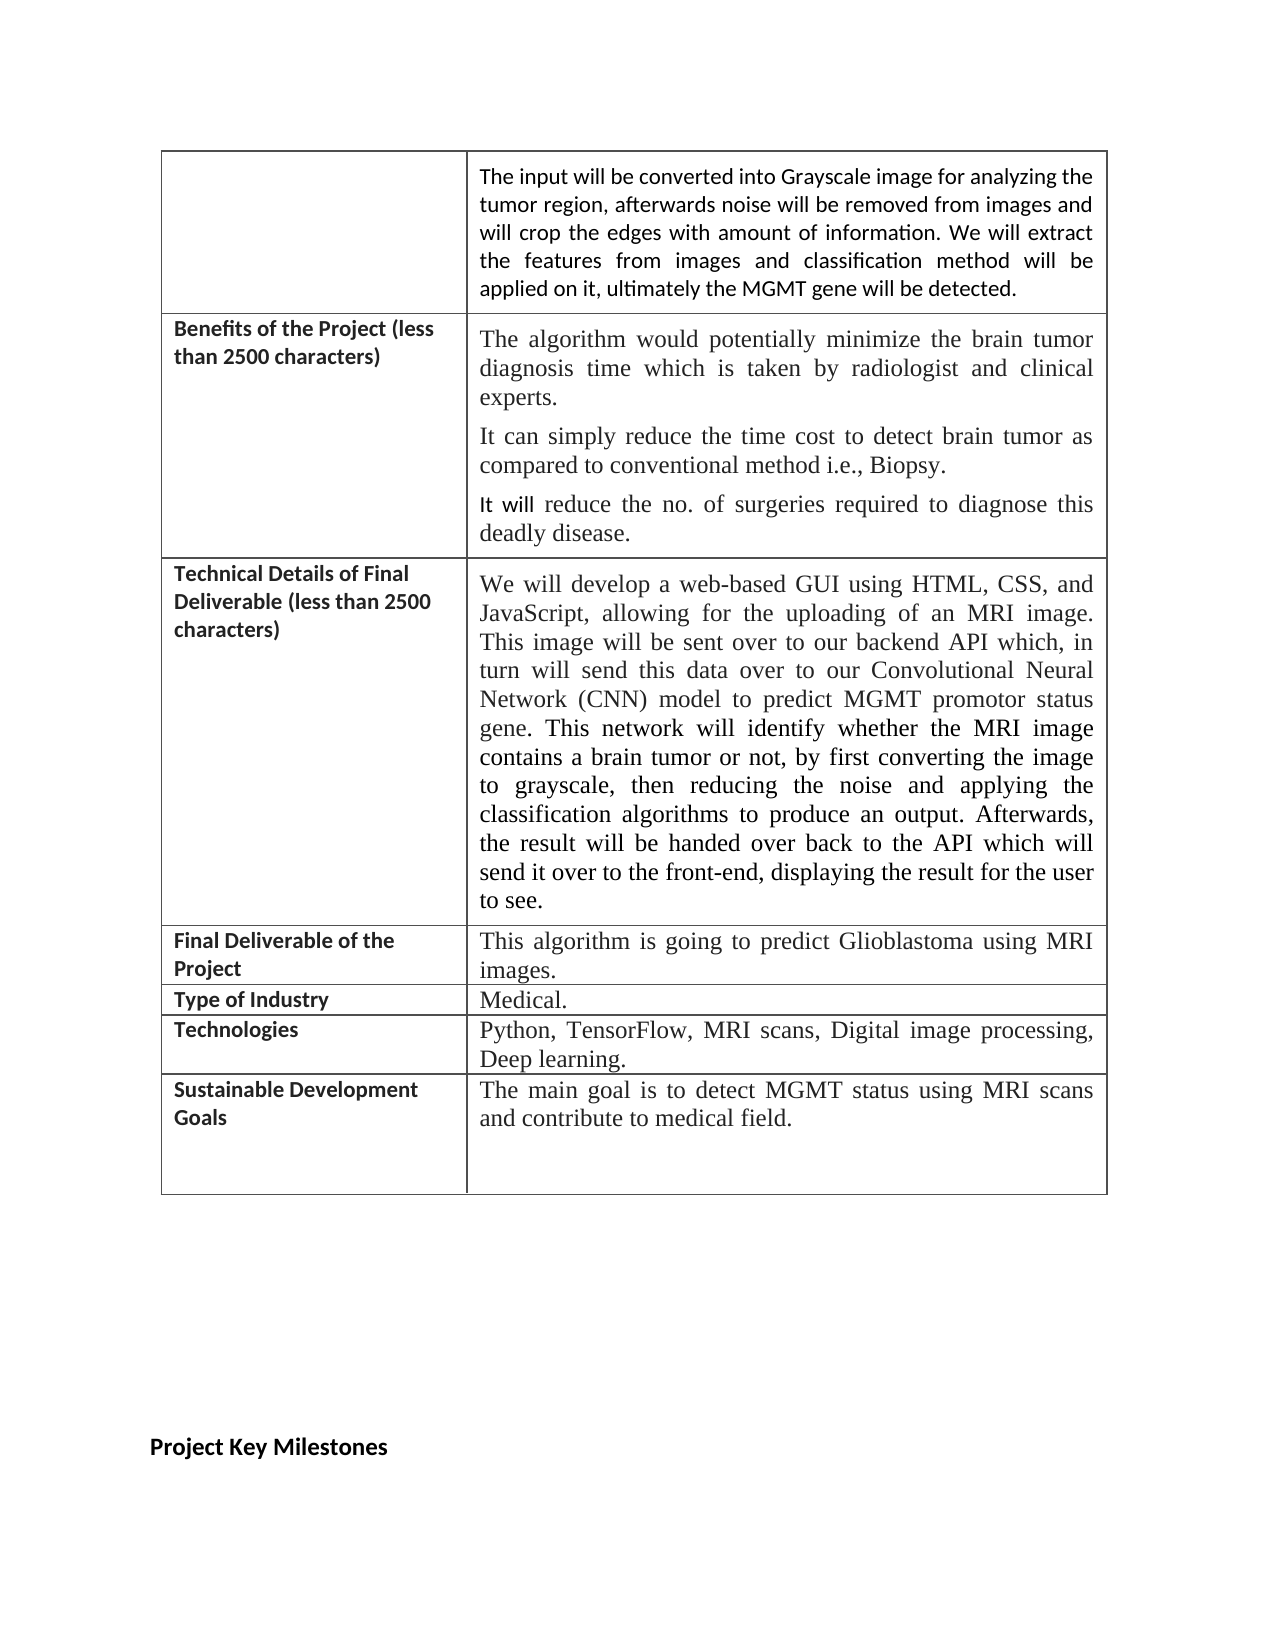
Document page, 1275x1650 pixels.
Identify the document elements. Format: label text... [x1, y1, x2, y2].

table_cell Technologies [162, 1016, 466, 1073]
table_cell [468, 152, 1106, 312]
table_cell We will develop a web-based GUI using HTML, CSS, and JavaScript, allowing for the uploading of an MRI image. This image will be sent over to our backend API which, in turn will send this data over to our Convolutional Neural Network (CNN) model to predict MGMT promotor status gene. This network will identify whether the MRI image contains a brain tumor or not, by first converting the image to grayscale, then reducing the noise and applying the classification algorithms to produce an output. Afterwards, the result will be handed over back to the API which will send it over to the front-end, displaying the result for the user to see. [468, 559, 1106, 925]
table_cell This algorithm is going to predict Glioblastoma using MRI images. [468, 926, 1106, 984]
table_cell Medical. [468, 985, 1106, 1014]
table_cell Final Deliverable of the Project [162, 926, 466, 984]
table_cell The algorithm would potentially minimize the brain tumor diagnosis time which is taken by radiologist and clinical experts. It can simply reduce the time cost to detect brain tumor as compared to conventional method i.e., Biopsy. It will reduce the no. of surgeries required to diagnose this deadly disease. [468, 314, 1106, 557]
table_cell The main goal is to detect MGMT status using MRI scans and contribute to medical field. [468, 1075, 1106, 1193]
table_cell Technical Details of Final Deliverable (less than 2500 characters) [162, 559, 466, 925]
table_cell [162, 152, 466, 312]
table_cell Sustainable Development Goals [162, 1075, 466, 1193]
table_cell Benefits of the Project (less than 2500 characters) [162, 314, 466, 557]
table_cell Type of Industry [162, 985, 466, 1014]
table_cell Python, TensorFlow, MRI scans, Digital image processing, Deep learning. [468, 1016, 1106, 1073]
text Project Key Milestones [150, 1431, 1125, 1461]
